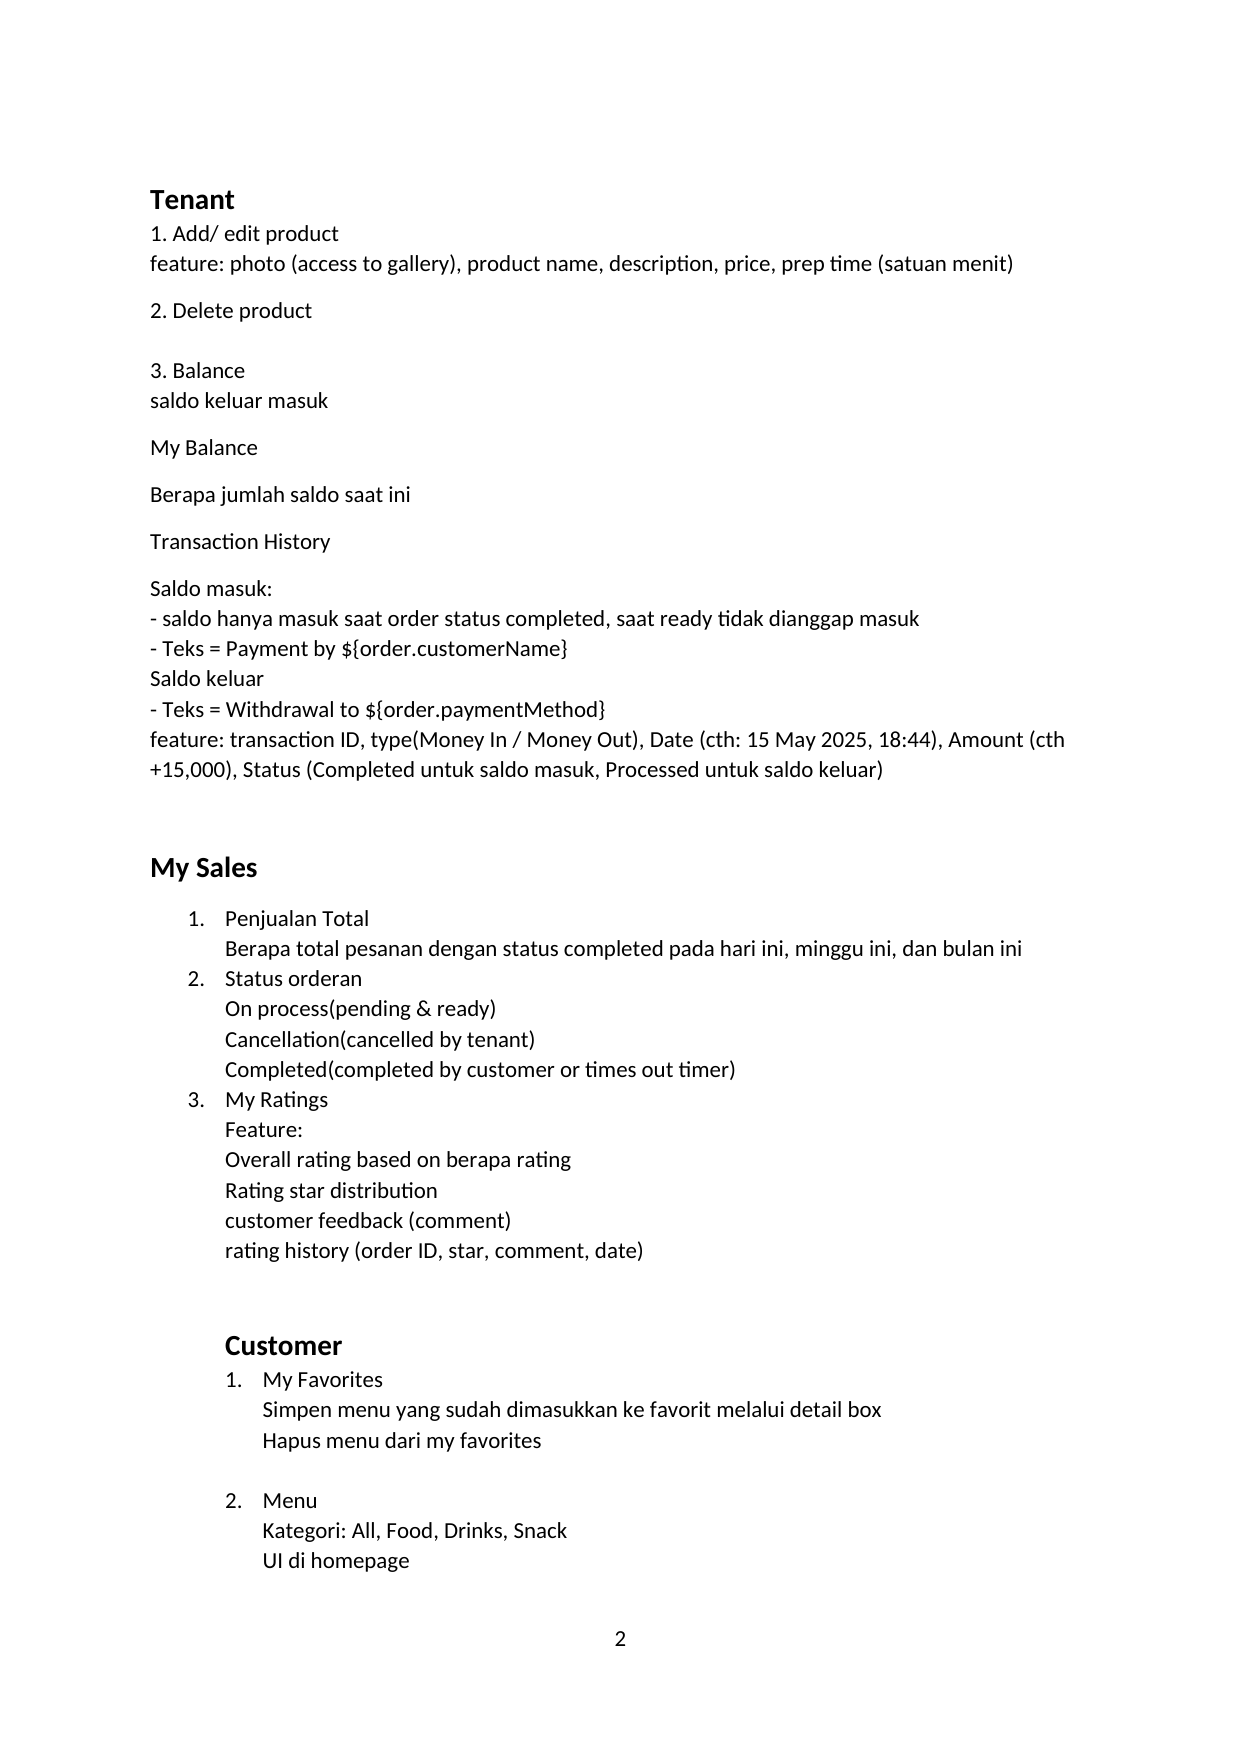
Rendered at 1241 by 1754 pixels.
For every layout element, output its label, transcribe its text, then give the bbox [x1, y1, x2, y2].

list Status orderan [187, 964, 1090, 992]
list Rating star distribution [225, 1176, 1090, 1204]
list My Favorites [225, 1365, 1090, 1393]
list Hapus menu dari my favorites [262, 1426, 1090, 1454]
text Berapa jumlah saldo saat ini [150, 480, 1090, 508]
text My Balance [150, 433, 1090, 461]
list Completed(completed by customer or times out timer) [225, 1055, 1090, 1083]
text 2. Delete product 3. Balance saldo keluar masuk [150, 296, 1090, 414]
list My Ratings [187, 1085, 1090, 1113]
list Simpen menu yang sudah dimasukkan ke favorit melalui detail box [262, 1396, 1090, 1423]
list rating history (order ID, star, comment, date) [225, 1236, 1090, 1264]
list Kategori: All, Food, Drinks, Snack [262, 1516, 1090, 1544]
list Customer [225, 1327, 1090, 1362]
text Tenant 1. Add/ edit product feature: photo (access to gallery), product name, description, price, prep time (satuan menit) [150, 150, 1090, 277]
list Feature: [225, 1115, 1090, 1143]
list Menu [225, 1486, 1090, 1514]
text Saldo masuk: - saldo hanya masuk saat order status completed, saat ready tidak dianggap masuk - Teks = Payment by ${order.customerName} Saldo keluar - Teks = Withdrawal to ${order.paymentMethod} feature: transaction ID, type(Money In / Money Out), Date (cth: 15 May 2025, 18:44), Amount (cth +15,000), Status (Completed untuk saldo masuk, Processed untuk saldo keluar) [150, 574, 1090, 783]
list customer feedback (comment) [225, 1206, 1090, 1234]
list UI di homepage [262, 1547, 1090, 1574]
list On process(pending & ready) [225, 994, 1090, 1023]
text Transaction History [150, 527, 1090, 555]
list Cancellation(cancelled by tenant) [225, 1025, 1090, 1053]
list Overall rating based on berapa rating [225, 1146, 1090, 1174]
list Berapa total pesanan dengan status completed pada hari ini, minggu ini, dan bulan ini [225, 934, 1090, 962]
subtitle My Sales [150, 849, 1090, 884]
list Penjualan Total [187, 904, 1090, 932]
